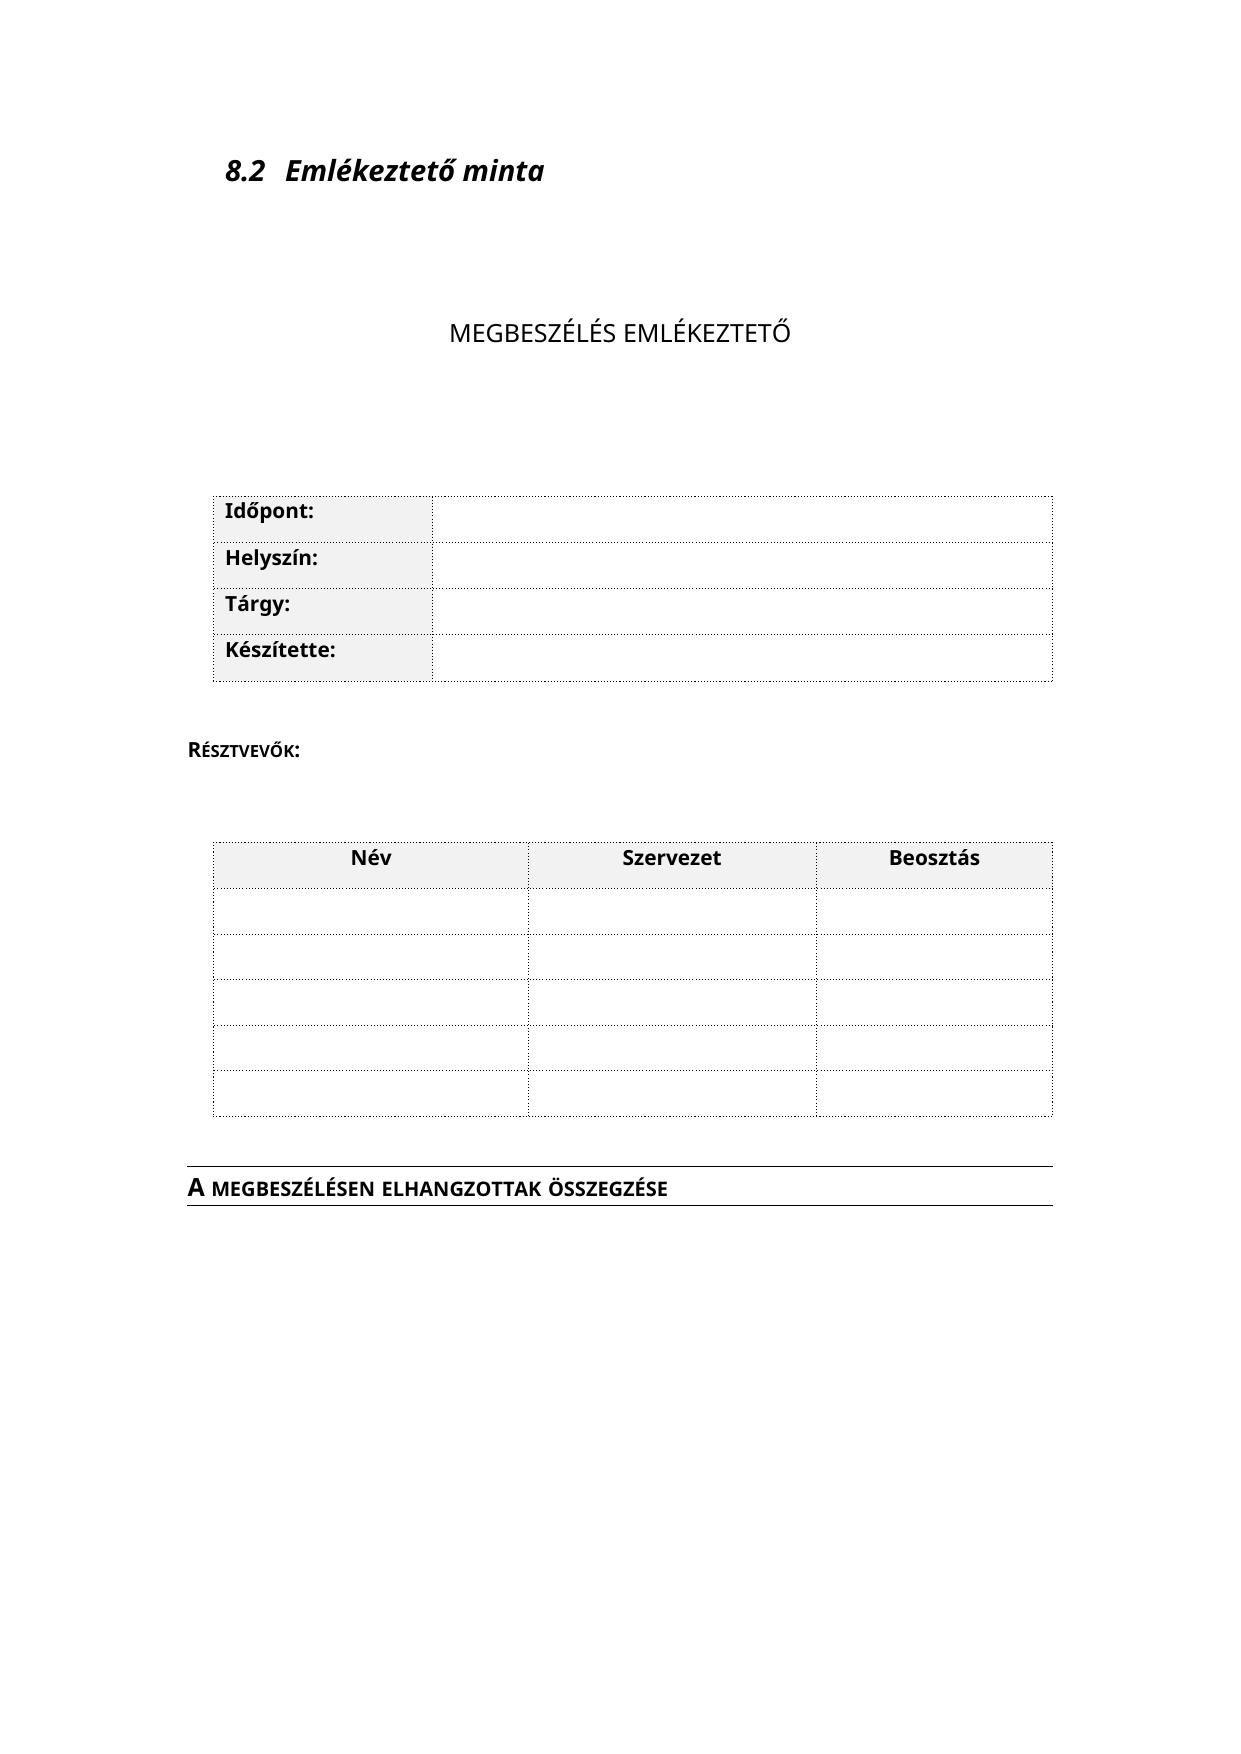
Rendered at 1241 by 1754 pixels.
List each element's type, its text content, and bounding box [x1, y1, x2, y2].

table_header Név [214, 842, 528, 888]
table_cell Helyszín: [214, 542, 433, 588]
table_cell [528, 1025, 816, 1070]
table_cell [214, 1070, 528, 1116]
list A megbeszélésen elhangzottak összegzése [187, 1167, 1053, 1205]
table_header Szervezet [528, 842, 816, 888]
table_cell Tárgy: [214, 588, 433, 634]
table_cell [214, 979, 528, 1025]
table_header Beosztás [816, 842, 1053, 888]
table_header Időpont: [214, 496, 433, 542]
table_cell [816, 1025, 1053, 1070]
table_header [433, 496, 1053, 542]
table_cell [816, 934, 1053, 979]
table_cell [433, 542, 1053, 588]
table_cell [528, 1070, 816, 1116]
table_cell Készítette: [214, 634, 433, 681]
table_cell [816, 979, 1053, 1025]
table_cell [528, 888, 816, 934]
table_cell [433, 634, 1053, 681]
table_cell [816, 888, 1053, 934]
table_cell [214, 934, 528, 979]
table_cell [214, 888, 528, 934]
table_cell [433, 588, 1053, 634]
text MEGBESZÉLÉS EMLÉKEZTETŐ [187, 316, 1053, 350]
table_cell [528, 979, 816, 1025]
table_cell [214, 1025, 528, 1070]
text Résztvevők: [187, 735, 1053, 763]
subtitle Emlékeztető minta [225, 150, 1053, 190]
table_cell [528, 934, 816, 979]
table_cell [816, 1070, 1053, 1116]
